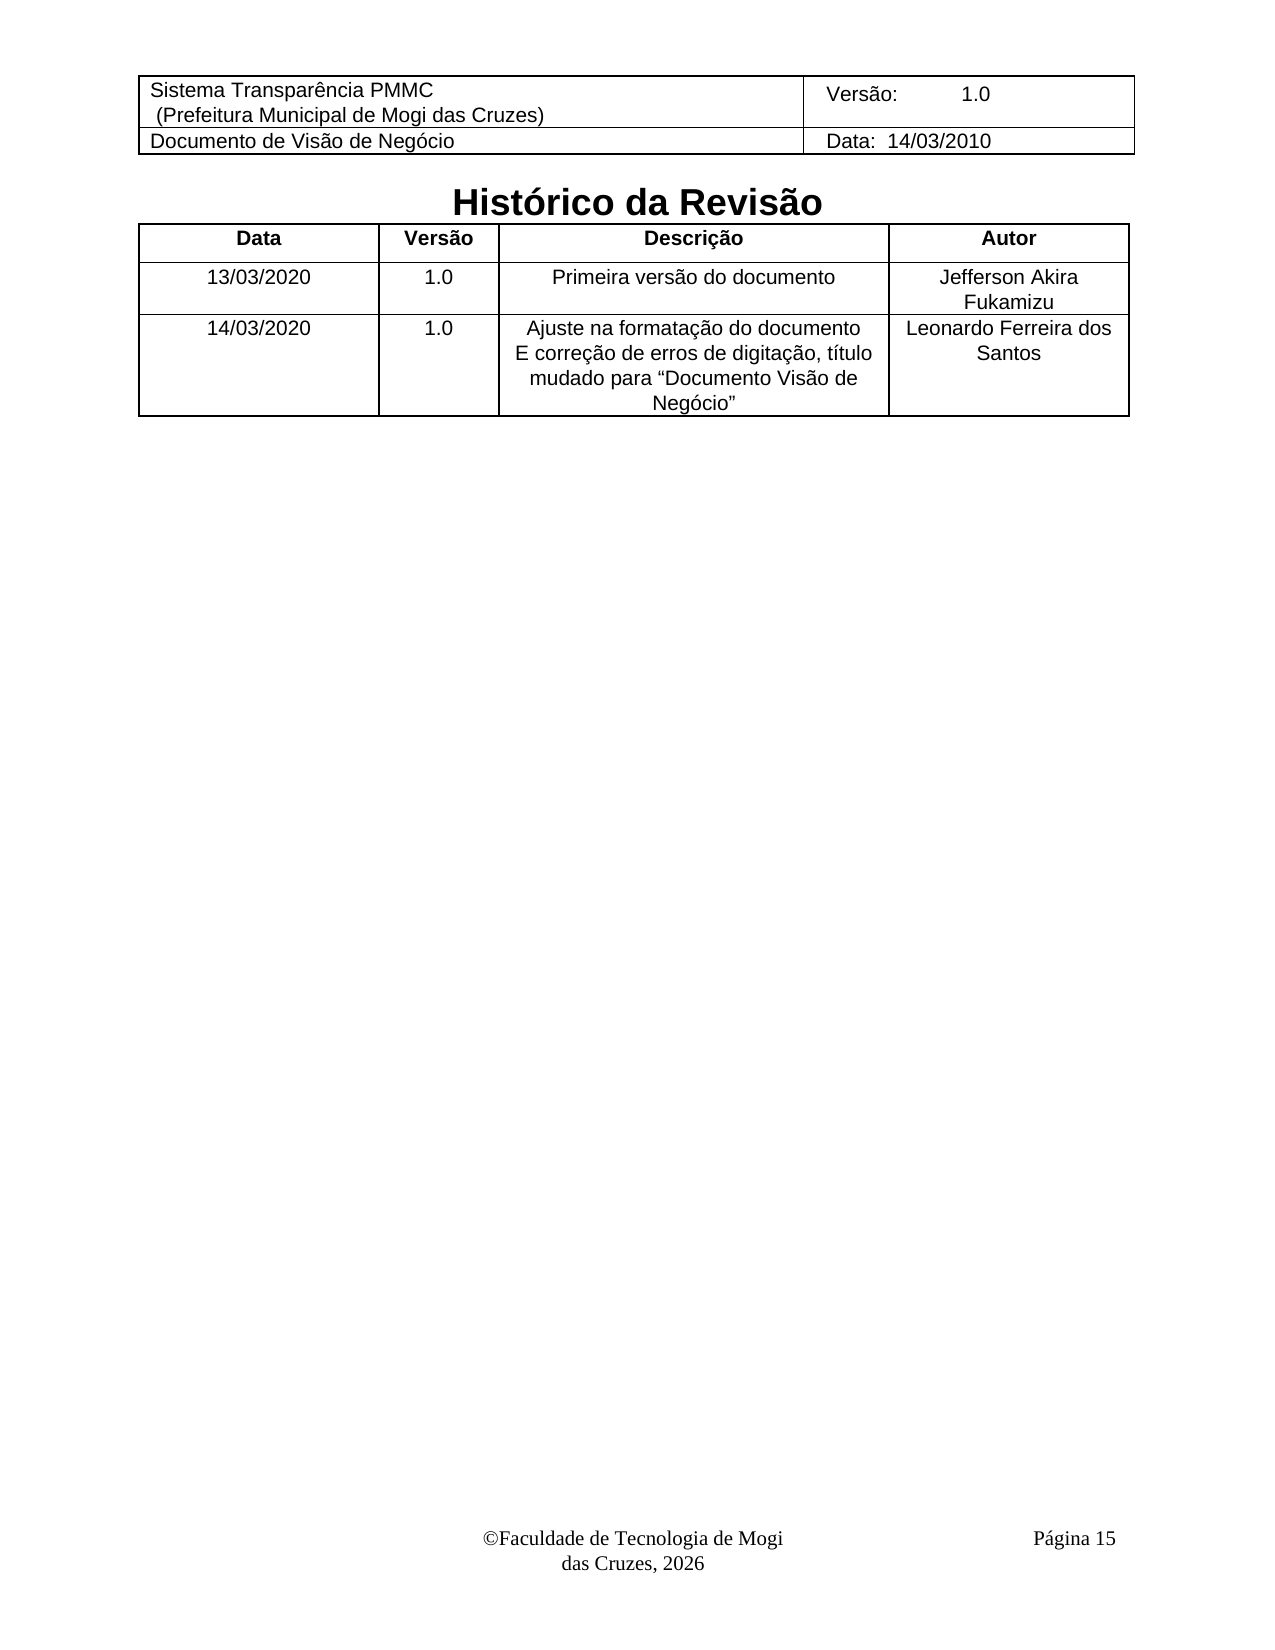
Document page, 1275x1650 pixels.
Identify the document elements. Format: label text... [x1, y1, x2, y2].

table_cell Leonardo Ferreira dos Santos [890, 315, 1128, 415]
table_header Autor [890, 225, 1128, 262]
table_cell 13/03/2020 [140, 263, 378, 313]
title Histórico da Revisão [150, 180, 1125, 223]
table_cell 1.0 [380, 263, 498, 313]
table_header Versão [380, 225, 498, 262]
table_header Data [140, 225, 378, 262]
table_cell 1.0 [380, 315, 498, 415]
table_cell Ajuste na formatação do documento E correção de erros de digitação, título mudado para “Documento Visão de Negócio” [500, 315, 888, 415]
table_cell Primeira versão do documento [500, 263, 888, 313]
table_cell Jefferson Akira Fukamizu [890, 263, 1128, 313]
table_cell 14/03/2020 [140, 315, 378, 415]
table_header Descrição [500, 225, 888, 262]
